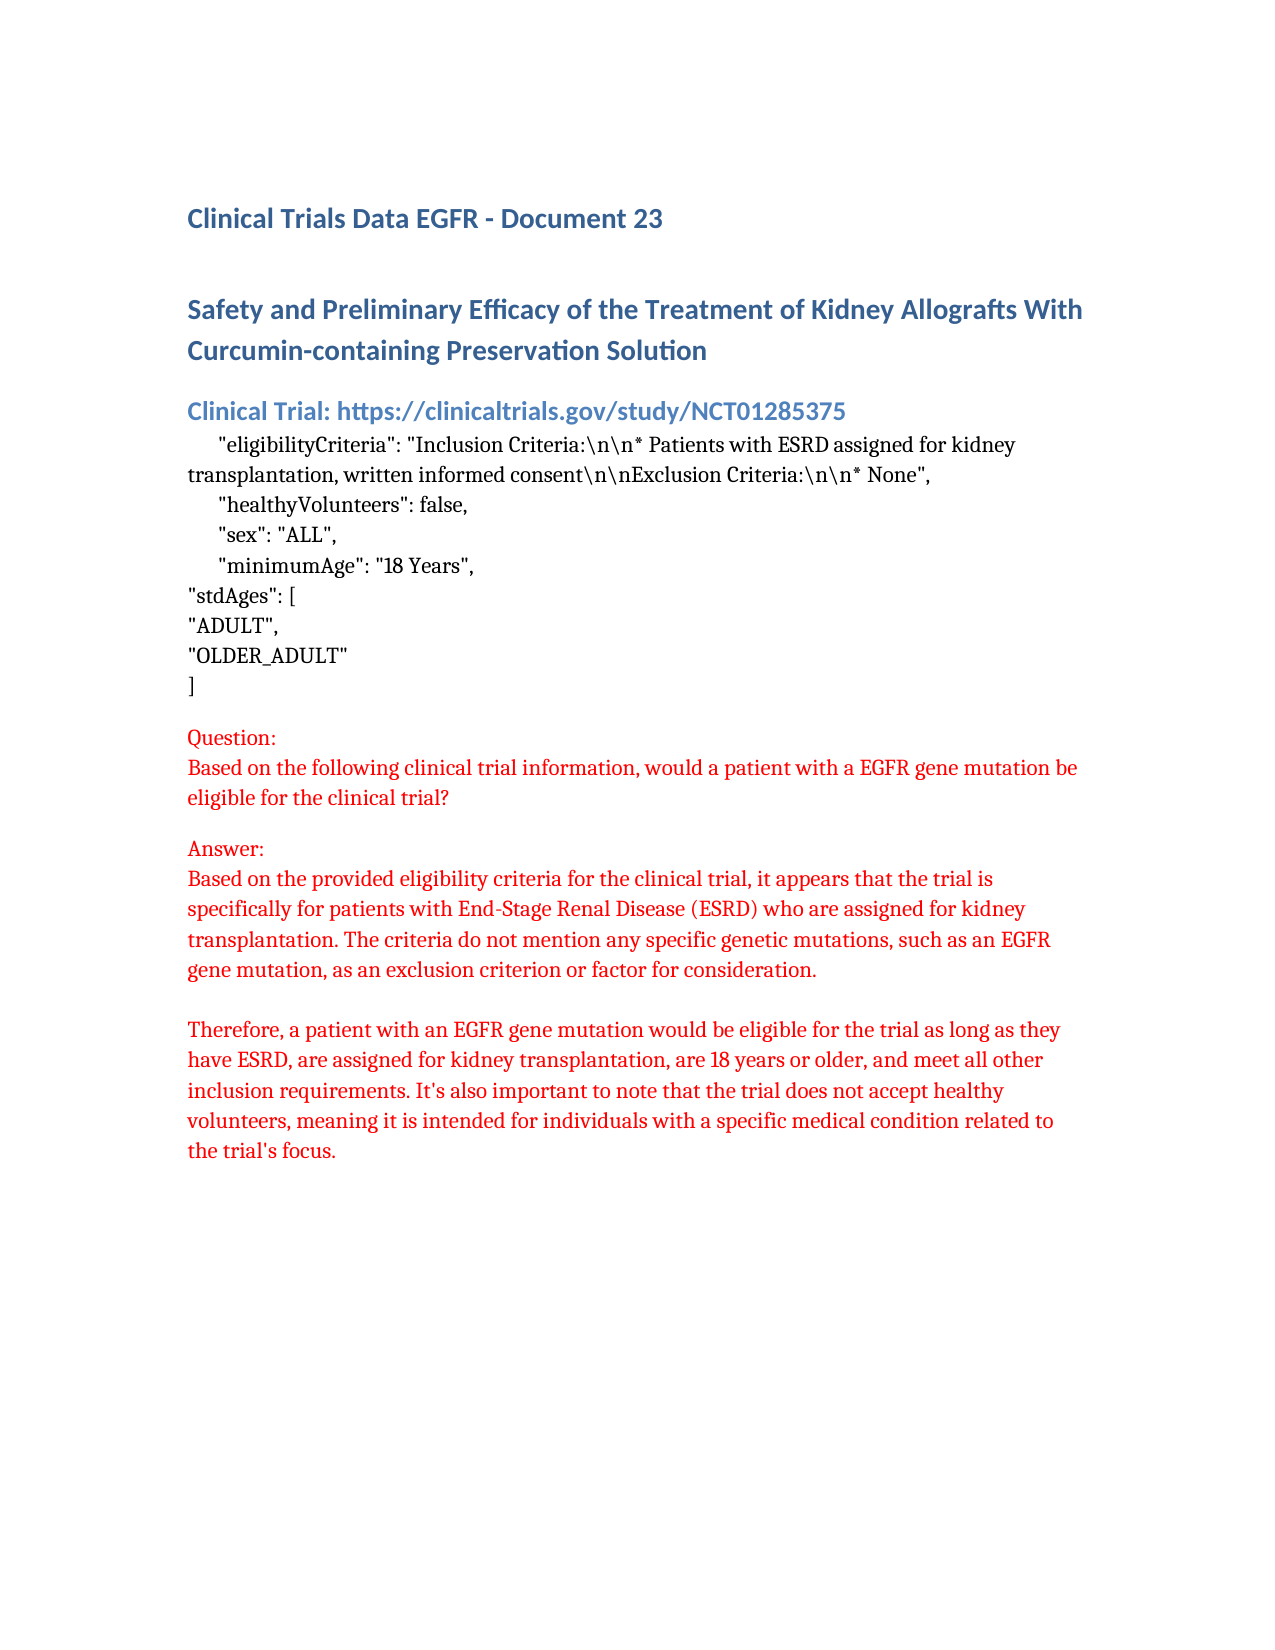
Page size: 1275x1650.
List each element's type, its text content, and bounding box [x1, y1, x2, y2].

subtitle Clinical Trial: https://clinicaltrials.gov/study/NCT01285375 [187, 394, 1087, 427]
text Question: Based on the following clinical trial information, would a patient with a EGFR gene mutation be eligible for the clinical trial? [187, 724, 1087, 811]
subtitle Clinical Trials Data EGFR - Document 23 [187, 200, 1087, 236]
subtitle Safety and Preliminary Efficacy of the Treatment of Kidney Allografts With Curcumin-containing Preservation Solution [187, 291, 1087, 367]
text Answer: Based on the provided eligibility criteria for the clinical trial, it appears that the trial is specifically for patients with End-Stage Renal Disease (ESRD) who are assigned for kidney transplantation. The criteria do not mention any specific genetic mutations, such as an EGFR gene mutation, as an exclusion criterion or factor for consideration. Therefore, a patient with an EGFR gene mutation would be eligible for the trial as long as they have ESRD, are assigned for kidney transplantation, are 18 years or older, and meet all other inclusion requirements. It's also important to note that the trial does not accept healthy volunteers, meaning it is intended for individuals with a specific medical condition related to the trial's focus. [187, 836, 1087, 1164]
text "eligibilityCriteria": "Inclusion Criteria:\n\n* Patients with ESRD assigned for kidney transplantation, written informed consent\n\nExclusion Criteria:\n\n* None", "healthyVolunteers": false, "sex": "ALL", "minimumAge": "18 Years", "stdAges": [ "ADULT", "OLDER_ADULT" ] [187, 432, 1087, 699]
